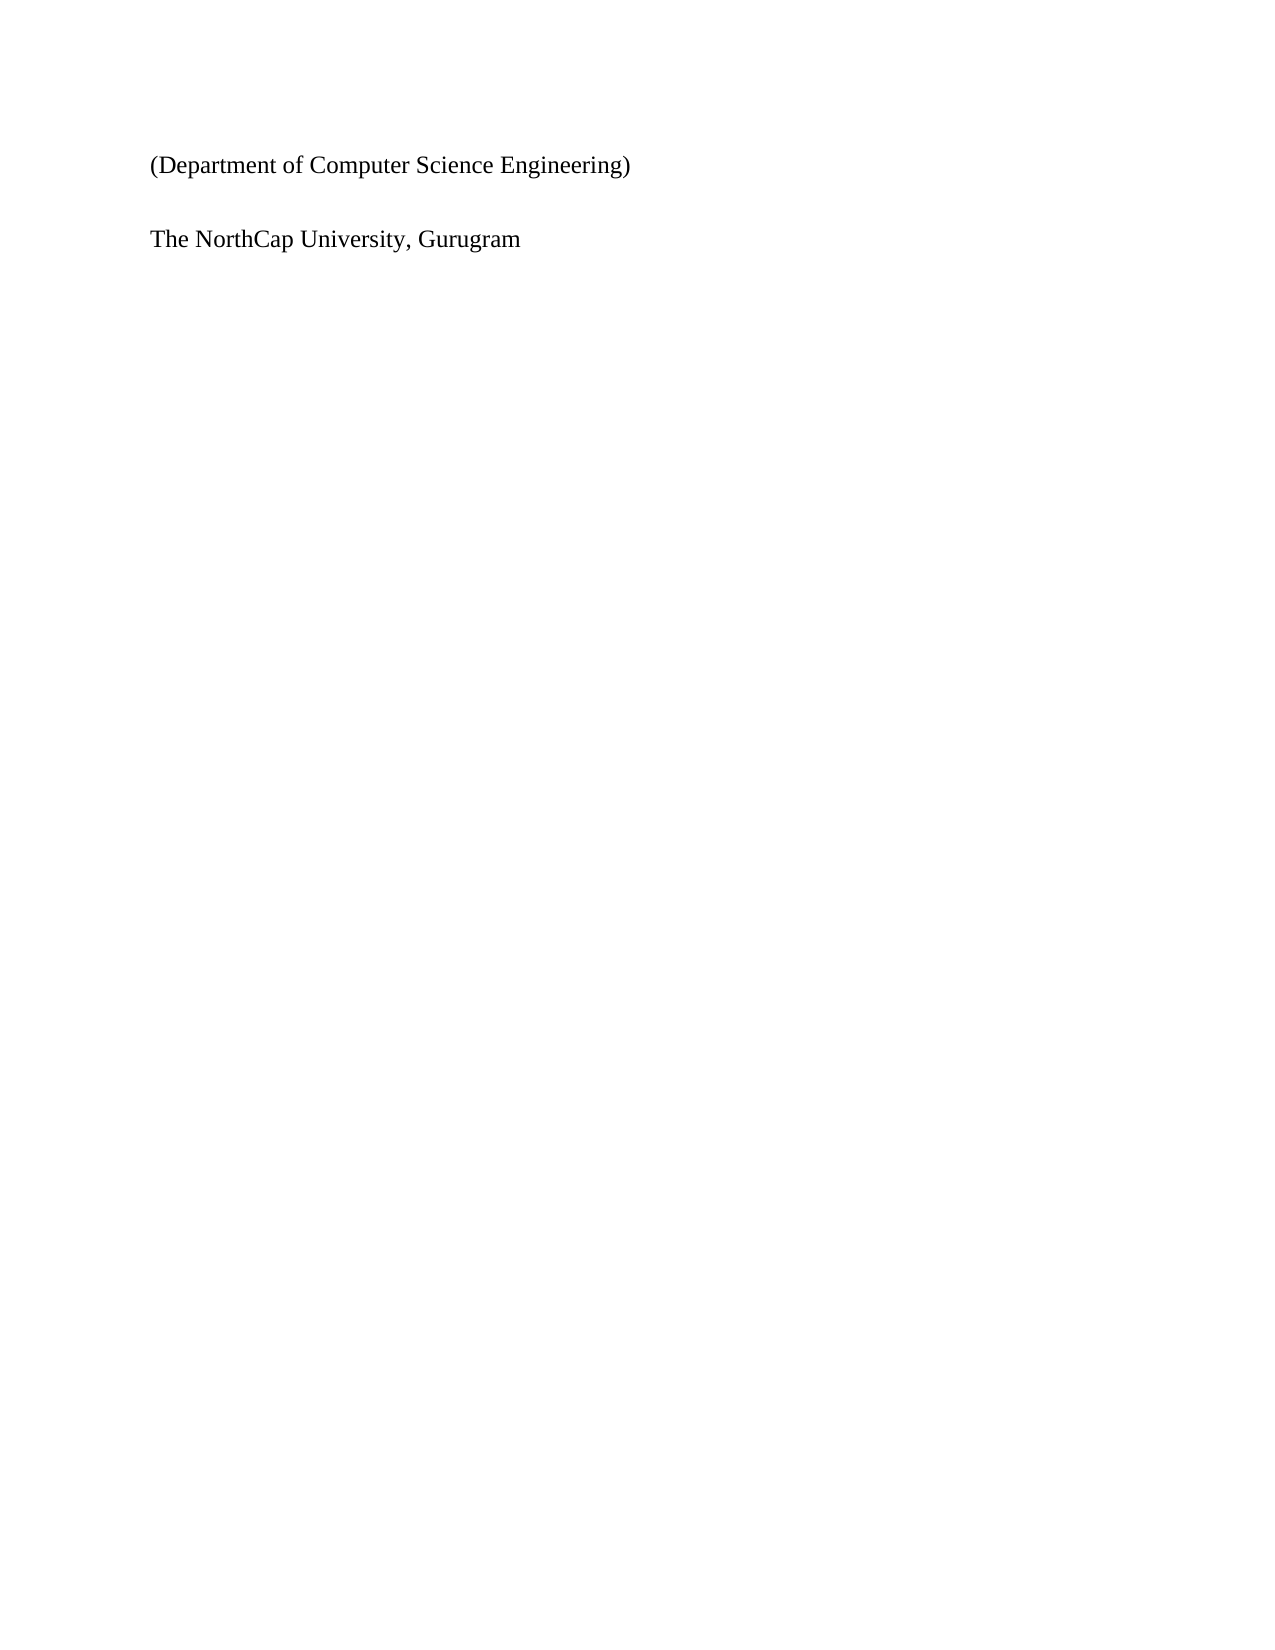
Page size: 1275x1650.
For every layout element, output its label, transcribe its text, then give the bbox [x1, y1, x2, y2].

text The NorthCap University, Gurugram [150, 224, 1125, 253]
text (Department of Computer Science Engineering) [150, 150, 1125, 179]
